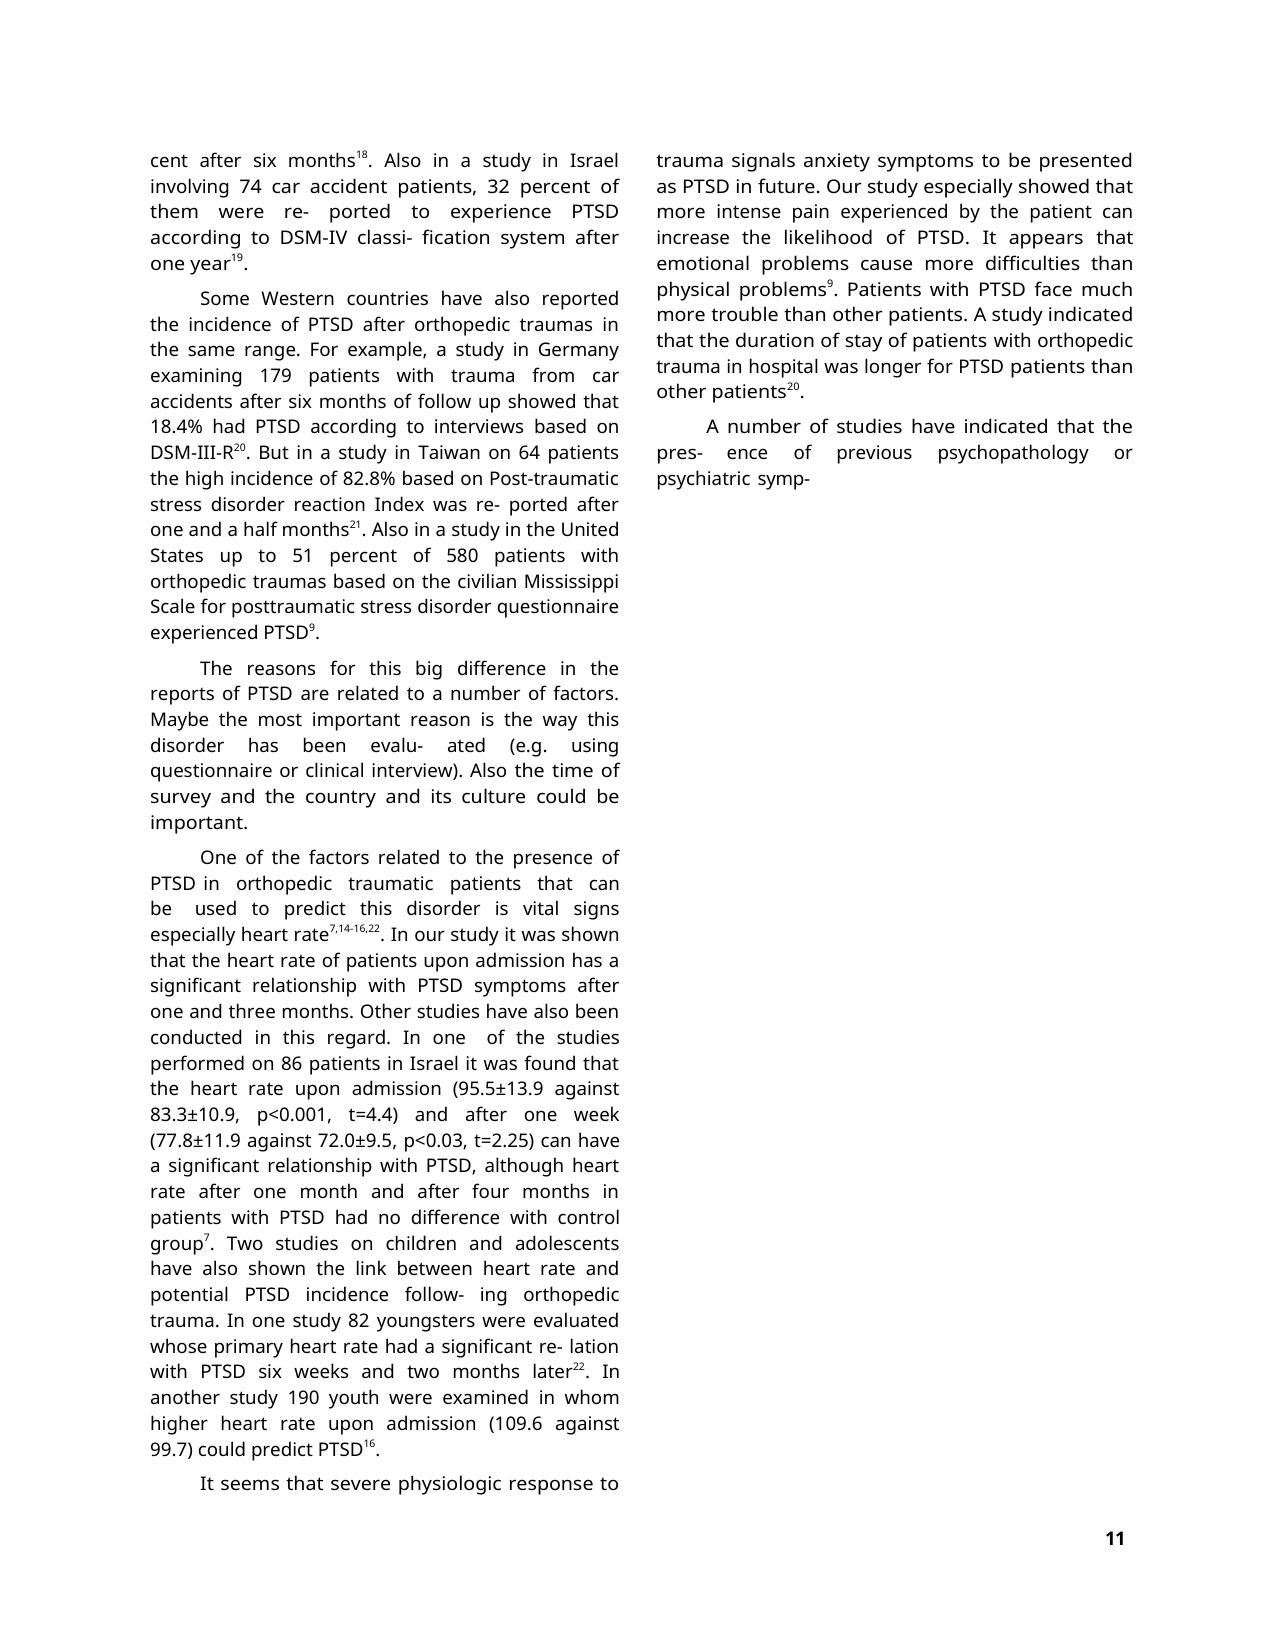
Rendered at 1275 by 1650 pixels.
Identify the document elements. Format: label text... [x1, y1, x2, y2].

text Some Western countries have also reported the incidence of PTSD after orthopedic traumas in the same range. For example, a study in Germany examining 179 patients with trauma from car accidents after six months of follow up showed that 18.4% had PTSD according to interviews based on DSM-III-R20. But in a study in Taiwan on 64 patients the high incidence of 82.8% based on Post-traumatic stress disorder reaction Index was re- ported after one and a half months21. Also in a study in the United States up to 51 percent of 580 patients with orthopedic traumas based on the civilian Mississippi Scale for posttraumatic stress disorder questionnaire experienced PTSD9. [150, 285, 619, 645]
text One of the factors related to the presence of PTSD in orthopedic traumatic patients that can be used to predict this disorder is vital signs especially heart rate7,14-16,22. In our study it was shown that the heart rate of patients upon admission has a significant relationship with PTSD symptoms after one and three months. Other studies have also been conducted in this regard. In one of the studies performed on 86 patients in Israel it was found that the heart rate upon admission (95.5±13.9 against 83.3±10.9, p<0.001, t=4.4) and after one week (77.8±11.9 against 72.0±9.5, p<0.03, t=2.25) can have a significant relationship with PTSD, although heart rate after one month and after four months in patients with PTSD had no difference with control group7. Two studies on children and adolescents have also shown the link between heart rate and potential PTSD incidence follow- ing orthopedic trauma. In one study 82 youngsters were evaluated whose primary heart rate had a significant re- lation with PTSD six weeks and two months later22. In another study 190 youth were examined in whom higher heart rate upon admission (109.6 against 99.7) could predict PTSD16. [150, 844, 620, 1461]
text The reasons for this big difference in the reports of PTSD are related to a number of factors. Maybe the most important reason is the way this disorder has been evalu- ated (e.g. using questionnaire or clinical interview). Also the time of survey and the country and its culture could be important. [150, 655, 619, 835]
text cent after six months18. Also in a study in Israel involving 74 car accident patients, 32 percent of them were re- ported to experience PTSD according to DSM-IV classi- fication system after one year19. [150, 147, 619, 276]
text A number of studies have indicated that the pres- ence of previous psychopathology or psychiatric symp- [656, 414, 1133, 491]
text It seems that severe physiologic response to trauma signals anxiety symptoms to be presented as PTSD in future. Our study especially showed that more intense pain experienced by the patient can increase the likelihood of PTSD. It appears that emotional problems cause more difficulties than physical problems9. Patients with PTSD face much more trouble than other patients. A study indicated that the duration of stay of patients with orthopedic trauma in hospital was longer for PTSD patients than other patients20. [656, 147, 1133, 404]
